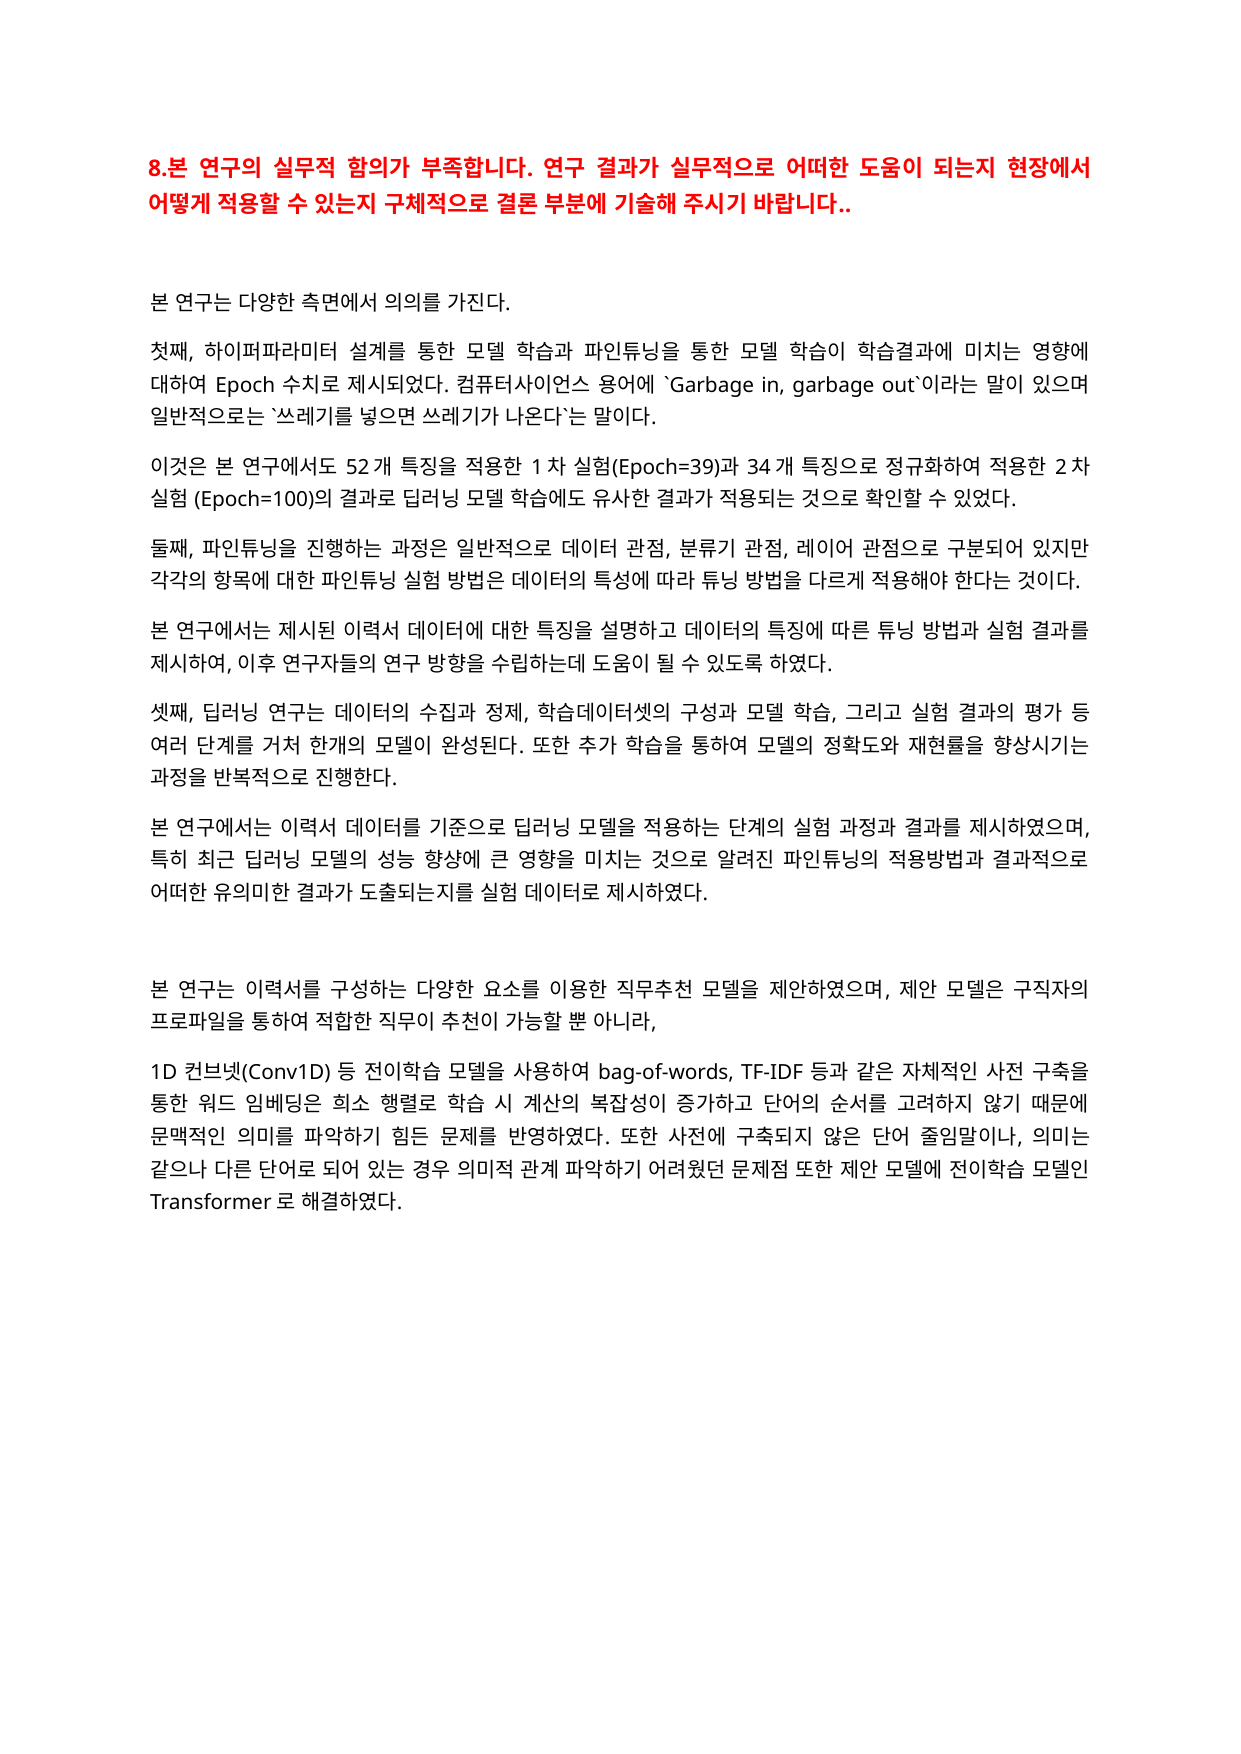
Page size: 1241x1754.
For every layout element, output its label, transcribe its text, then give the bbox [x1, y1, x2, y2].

text 8.본 연구의 실무적 함의가 부족합니다. 연구 결과가 실무적으로 어떠한 도움이 되는지 현장에서 어떻게 적용할 수 있는지 구체적으로 결론 부분에 기술해 주시기 바랍니다.. [148, 150, 1092, 219]
text 본 연구에서는 이력서 데이터를 기준으로 딥러닝 모델을 적용하는 단계의 실험 과정과 결과를 제시하였으며, 특히 최근 딥러닝 모델의 성능 향샹에 큰 영향을 미치는 것으로 알려진 파인튜닝의 적용방법과 결과적으로 어떠한 유의미한 결과가 도출되는지를 실험 데이터로 제시하였다. [150, 811, 1090, 907]
text 첫째, 하이퍼파라미터 설계를 통한 모델 학습과 파인튜닝을 통한 모델 학습이 학습결과에 미치는 영향에 대하여 Epoch 수치로 제시되었다. 컴퓨터사이언스 용어에 `Garbage in, garbage out`이라는 말이 있으며 일반적으로는 `쓰레기를 넣으면 쓰레기가 나온다`는 말이다. [150, 335, 1090, 431]
text 본 연구는 다양한 측면에서 의의를 가진다. [150, 286, 1090, 316]
text 본 연구에서는 제시된 이력서 데이터에 대한 특징을 설명하고 데이터의 특징에 따른 튜닝 방법과 실험 결과를 제시하여, 이후 연구자들의 연구 방향을 수립하는데 도움이 될 수 있도록 하였다. [150, 614, 1090, 677]
text 셋째, 딥러닝 연구는 데이터의 수집과 정제, 학습데이터셋의 구성과 모델 학습, 그리고 실험 결과의 평가 등 여러 단계를 거처 한개의 모델이 완성된다. 또한 추가 학습을 통하여 모델의 정확도와 재현률을 향상시기는 과정을 반복적으로 진행한다. [150, 696, 1090, 792]
text 이것은 본 연구에서도 52개 특징을 적용한 1차 실험(Epoch=39)과 34개 특징으로 정규화하여 적용한 2차 실험 (Epoch=100)의 결과로 딥러닝 모델 학습에도 유사한 결과가 적용되는 것으로 확인할 수 있었다. [150, 450, 1090, 513]
text 1D 컨브넷(Conv1D) 등 전이학습 모델을 사용하여 bag-of-words, TF-IDF 등과 같은 자체적인 사전 구축을 통한 워드 임베딩은 희소 행렬로 학습 시 계산의 복잡성이 증가하고 단어의 순서를 고려하지 않기 때문에 문맥적인 의미를 파악하기 힘든 문제를 반영하였다. 또한 사전에 구축되지 않은 단어 줄임말이나, 의미는 같으나 다른 단어로 되어 있는 경우 의미적 관계 파악하기 어려웠던 문제점 또한 제안 모델에 전이학습 모델인 Transformer로 해결하였다. [150, 1055, 1090, 1216]
text 본 연구는 이력서를 구성하는 다양한 요소를 이용한 직무추천 모델을 제안하였으며, 제안 모델은 구직자의 프로파일을 통하여 적합한 직무이 추천이 가능할 뿐 아니라, [150, 973, 1090, 1036]
text 둘째, 파인튜닝을 진행하는 과정은 일반적으로 데이터 관점, 분류기 관점, 레이어 관점으로 구분되어 있지만 각각의 항목에 대한 파인튜닝 실험 방법은 데이터의 특성에 따라 튜닝 방법을 다르게 적용해야 한다는 것이다. [150, 532, 1090, 595]
